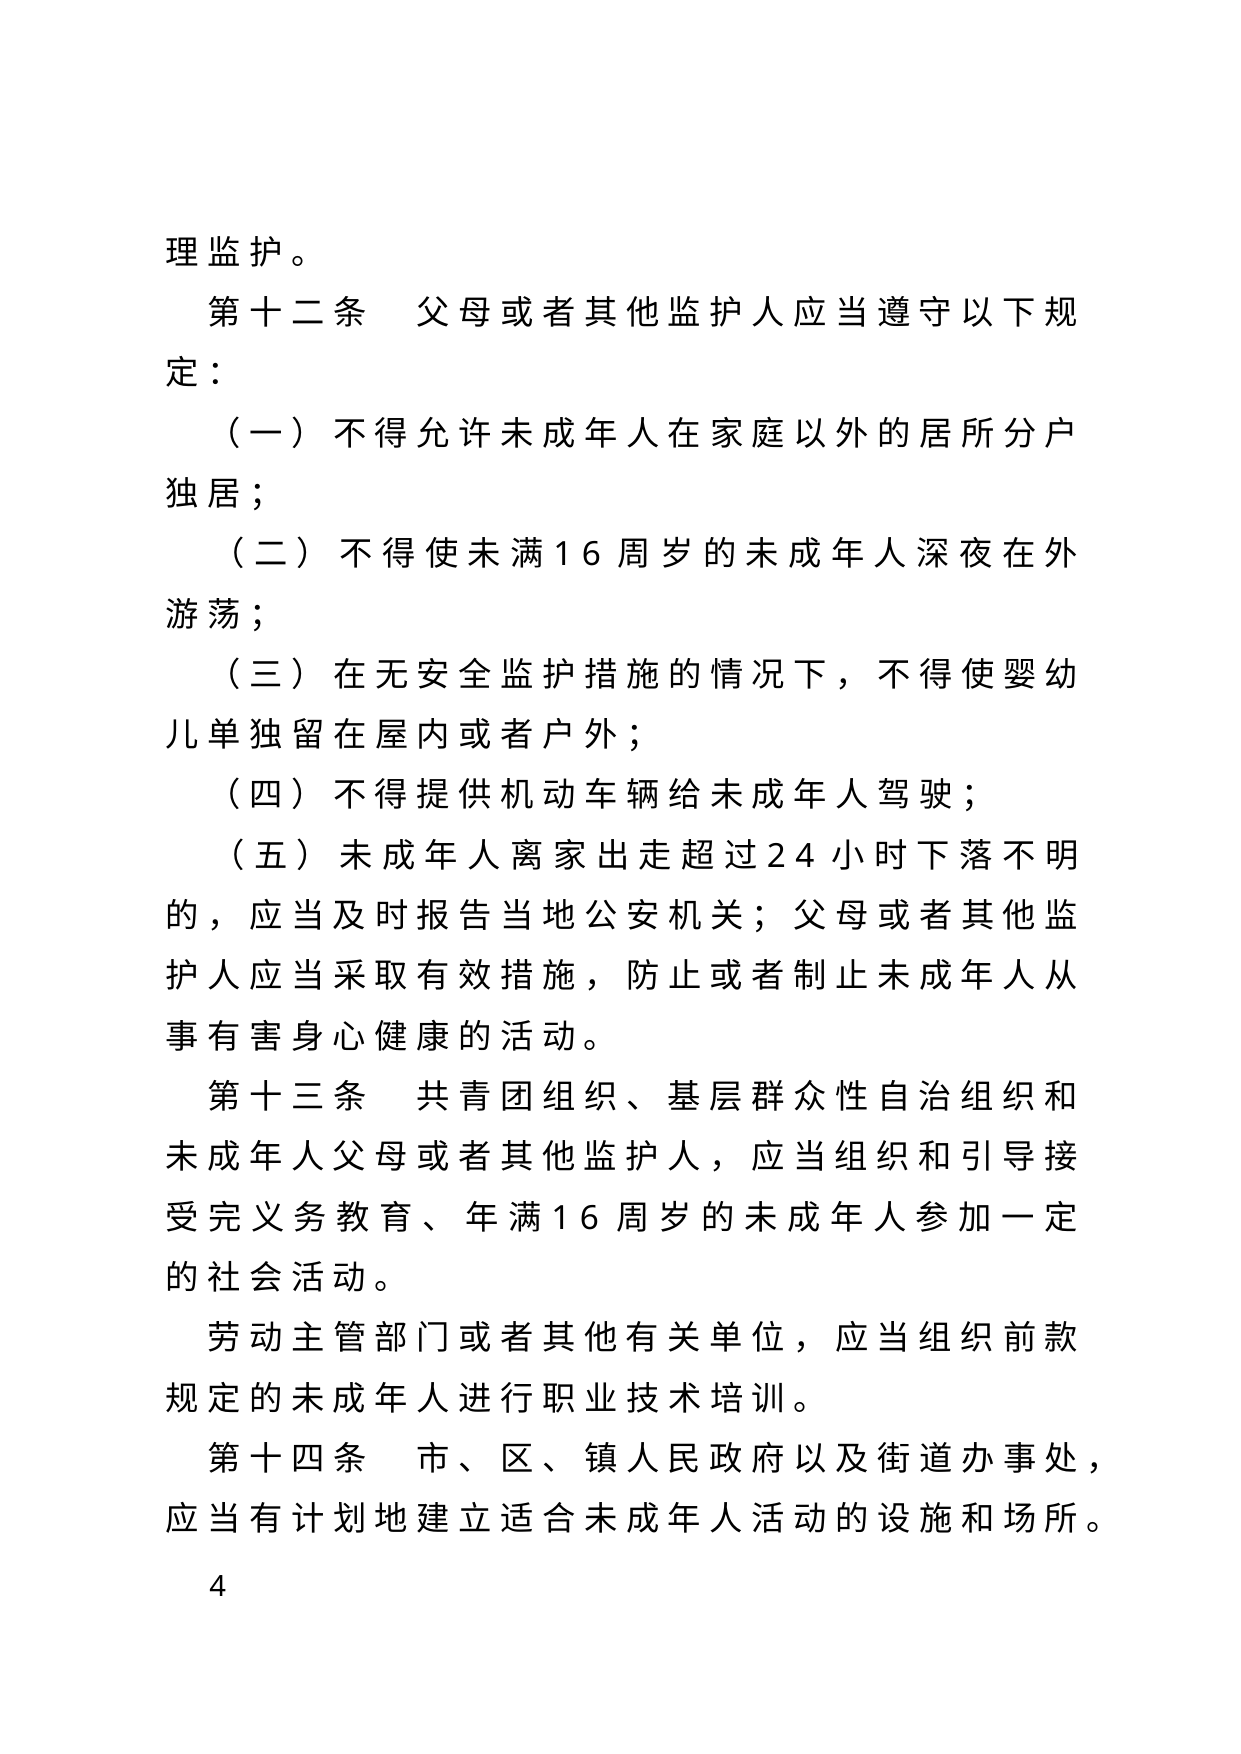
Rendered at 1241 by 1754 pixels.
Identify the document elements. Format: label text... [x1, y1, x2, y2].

text （五）未成年人离家出走超过2 4小时下落不明的，应当及时报告当地公安机关；父母或者其他监护人应当采取有效措施，防止或者制止未成年人从事有害身心健康的活动。 [165, 823, 1087, 1064]
text （四）不得提供机动车辆给未成年人驾驶； [165, 762, 1087, 823]
text （三）在无安全监护措施的情况下，不得使婴幼儿单独留在屋内或者户外； [165, 642, 1087, 762]
text 第十二条 父母或者其他监护人应当遵守以下规定： [165, 280, 1087, 400]
text （一）不得允许未成年人在家庭以外的居所分户独居； [165, 400, 1087, 521]
text 第十三条 共青团组织、基层群众性自治组织和未成年人父母或者其他监护人，应当组织和引导接受完义务教育、年满1 6周岁的未成年人参加一定的社会活动。 [165, 1064, 1087, 1305]
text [165, 219, 1087, 280]
text （二）不得使未满1 6周岁的未成年人深夜在外游荡； [165, 521, 1087, 642]
text 第十四条 市、区、镇人民政府以及街道办事处，应当有计划地建立适合未成年人活动的设施和场所。 [165, 1426, 1087, 1546]
text 劳动主管部门或者其他有关单位，应当组织前款规定的未成年人进行职业技术培训。 [165, 1305, 1087, 1426]
